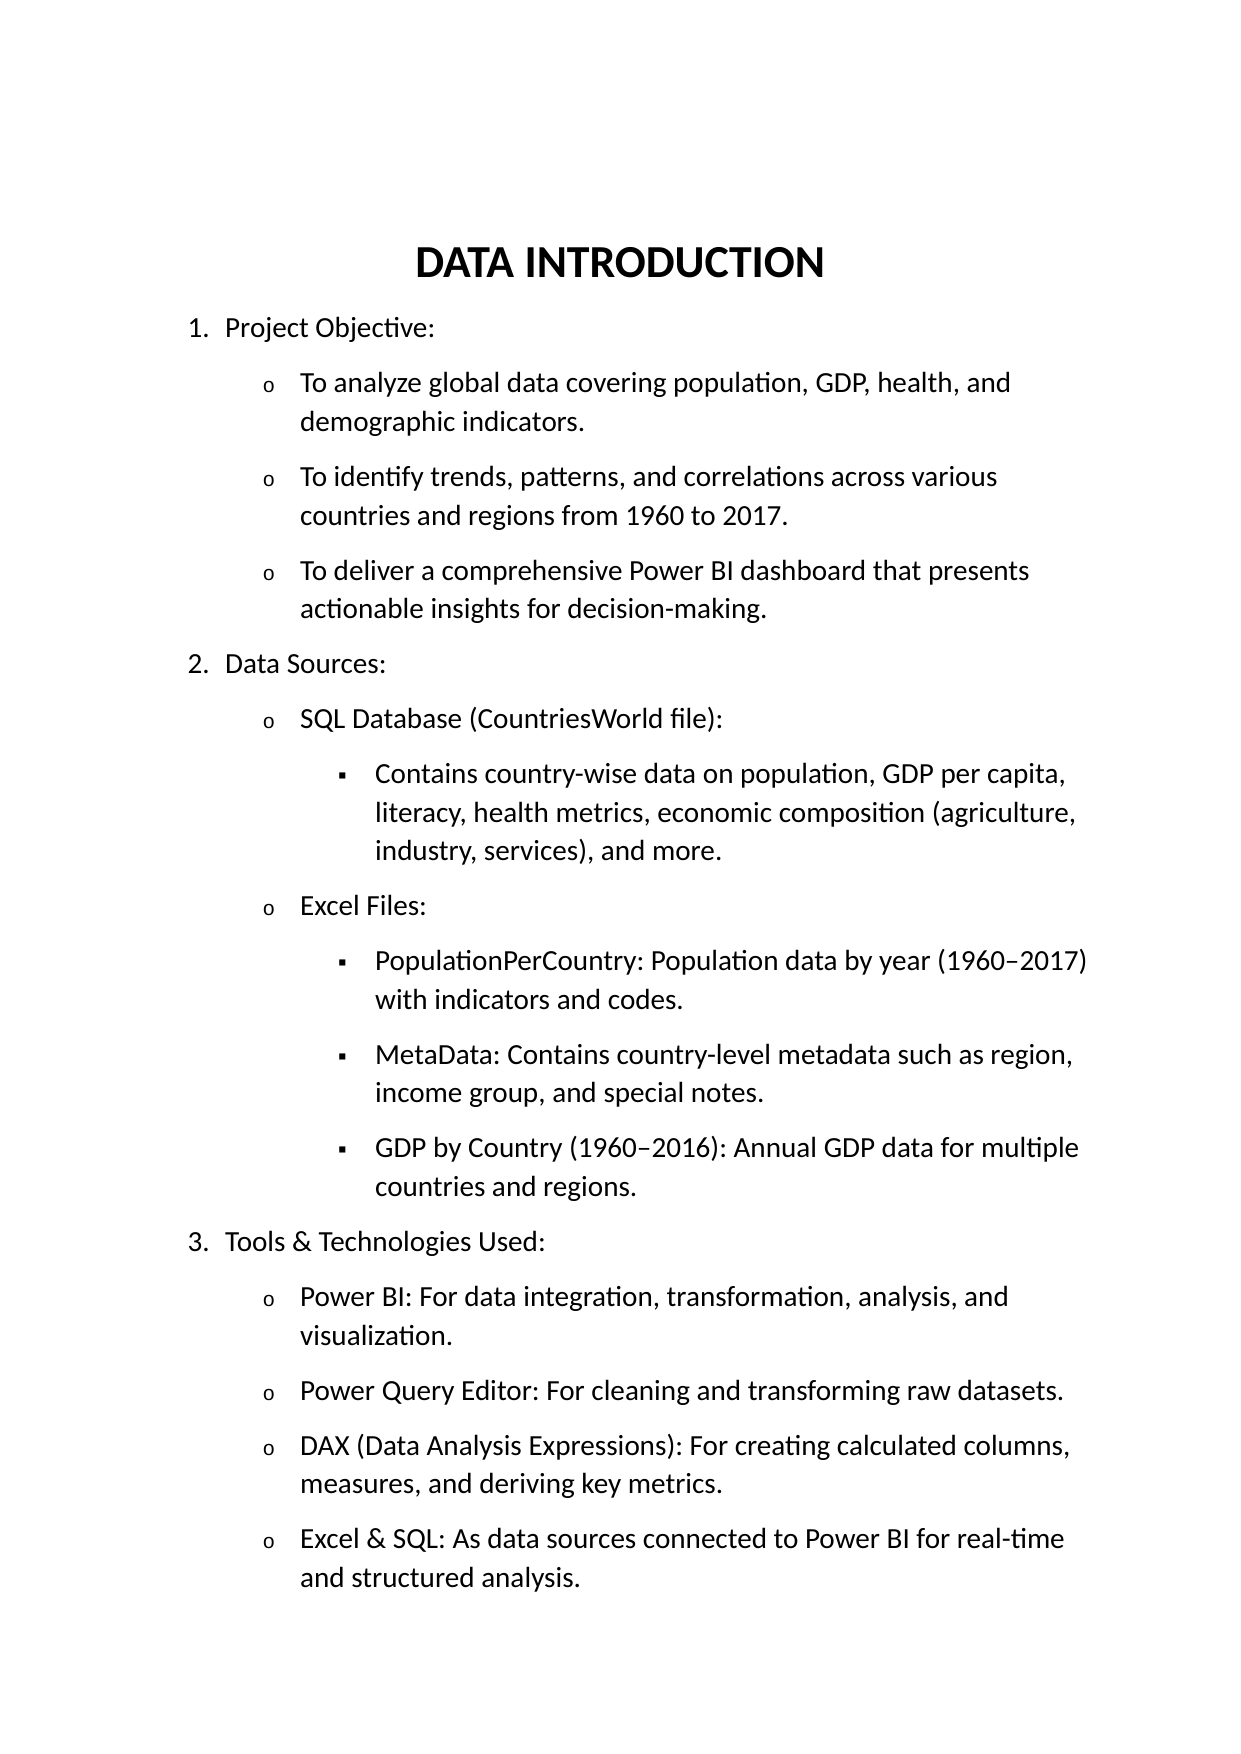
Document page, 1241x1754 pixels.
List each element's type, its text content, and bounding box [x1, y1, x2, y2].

list GDP by Country (1960–2016): Annual GDP data for multiple countries and regions. [337, 1129, 1090, 1204]
list DAX (Data Analysis Expressions): For creating calculated columns, measures, and deriving key metrics. [262, 1427, 1090, 1501]
text DATA INTRODUCTION [150, 232, 1090, 288]
list Contains country-wise data on population, GDP per capita, literacy, health metrics, economic composition (agriculture, industry, services), and more. [337, 755, 1090, 868]
list PopulationPerCountry: Population data by year (1960–2017) with indicators and codes. [337, 942, 1090, 1017]
list To analyze global data covering population, GDP, health, and demographic indicators. [262, 364, 1090, 439]
list Data Sources: [187, 645, 1090, 681]
list To identify trends, patterns, and correlations across various countries and regions from 1960 to 2017. [262, 458, 1090, 532]
list Power Query Editor: For cleaning and transforming raw datasets. [262, 1372, 1090, 1407]
list Project Objective: [187, 309, 1090, 345]
list Power BI: For data integration, transformation, analysis, and visualization. [262, 1278, 1090, 1352]
list Excel Files: [262, 887, 1090, 923]
list MetaData: Contains country-level metadata such as region, income group, and special notes. [337, 1036, 1090, 1110]
list To deliver a comprehensive Power BI dashboard that presents actionable insights for decision-making. [262, 552, 1090, 626]
list SQL Database (CountriesWorld file): [262, 700, 1090, 736]
list Excel & SQL: As data sources connected to Power BI for real-time and structured analysis. [262, 1520, 1090, 1594]
list Tools & Technologies Used: [187, 1223, 1090, 1259]
